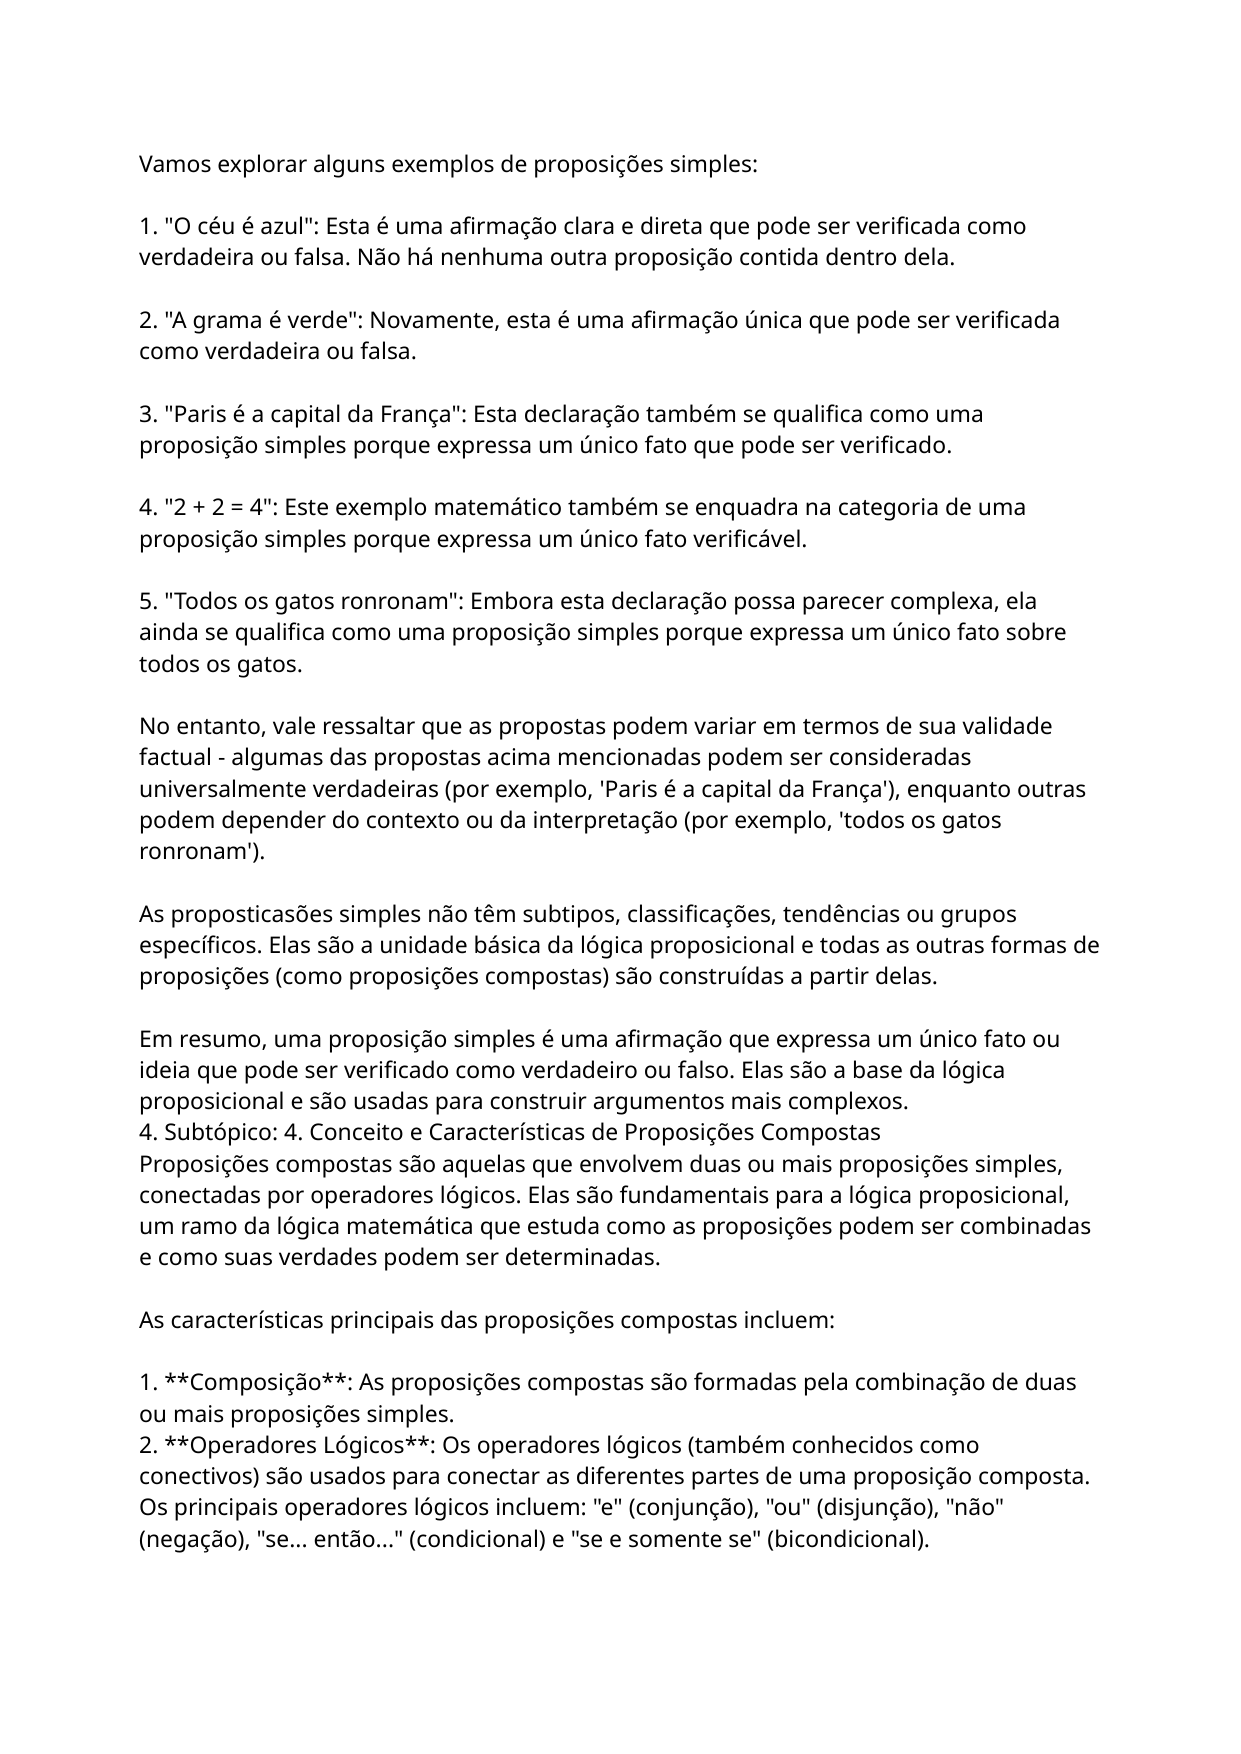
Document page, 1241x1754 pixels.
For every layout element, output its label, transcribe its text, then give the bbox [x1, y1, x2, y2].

text As características principais das proposições compostas incluem: [139, 1304, 1101, 1335]
text Proposições compostas são aquelas que envolvem duas ou mais proposições simples, conectadas por operadores lógicos. Elas são fundamentais para a lógica proposicional, um ramo da lógica matemática que estuda como as proposições podem ser combinadas e como suas verdades podem ser determinadas. [139, 1148, 1101, 1273]
text 1. **Composição**: As proposições compostas são formadas pela combinação de duas ou mais proposições simples. [139, 1366, 1101, 1429]
text Em resumo, uma proposição simples é uma afirmação que expressa um único fato ou ideia que pode ser verificado como verdadeiro ou falso. Elas são a base da lógica proposicional e são usadas para construir argumentos mais complexos. [139, 1023, 1101, 1116]
text 4. Subtópico: 4. Conceito e Características de Proposições Compostas [139, 1116, 1101, 1148]
text 3. "Paris é a capital da França": Esta declaração também se qualifica como uma proposição simples porque expressa um único fato que pode ser verificado. [139, 398, 1101, 460]
text 5. "Todos os gatos ronronam": Embora esta declaração possa parecer complexa, ela ainda se qualifica como uma proposição simples porque expressa um único fato sobre todos os gatos. [139, 585, 1101, 679]
text 2. "A grama é verde": Novamente, esta é uma afirmação única que pode ser verificada como verdadeira ou falsa. [139, 304, 1101, 366]
text 1. "O céu é azul": Esta é uma afirmação clara e direta que pode ser verificada como verdadeira ou falsa. Não há nenhuma outra proposição contida dentro dela. [139, 210, 1101, 273]
text 2. **Operadores Lógicos**: Os operadores lógicos (também conhecidos como conectivos) são usados para conectar as diferentes partes de uma proposição composta. Os principais operadores lógicos incluem: "e" (conjunção), "ou" (disjunção), "não" (negação), "se... então..." (condicional) e "se e somente se" (bicondicional). [139, 1429, 1101, 1554]
text Vamos explorar alguns exemplos de proposições simples: [139, 148, 1101, 179]
text 4. "2 + 2 = 4": Este exemplo matemático também se enquadra na categoria de uma proposição simples porque expressa um único fato verificável. [139, 491, 1101, 554]
text No entanto, vale ressaltar que as propostas podem variar em termos de sua validade factual - algumas das propostas acima mencionadas podem ser consideradas universalmente verdadeiras (por exemplo, 'Paris é a capital da França'), enquanto outras podem depender do contexto ou da interpretação (por exemplo, 'todos os gatos ronronam'). [139, 710, 1101, 866]
text As proposticasões simples não têm subtipos, classificações, tendências ou grupos específicos. Elas são a unidade básica da lógica proposicional e todas as outras formas de proposições (como proposições compostas) são construídas a partir delas. [139, 898, 1101, 991]
